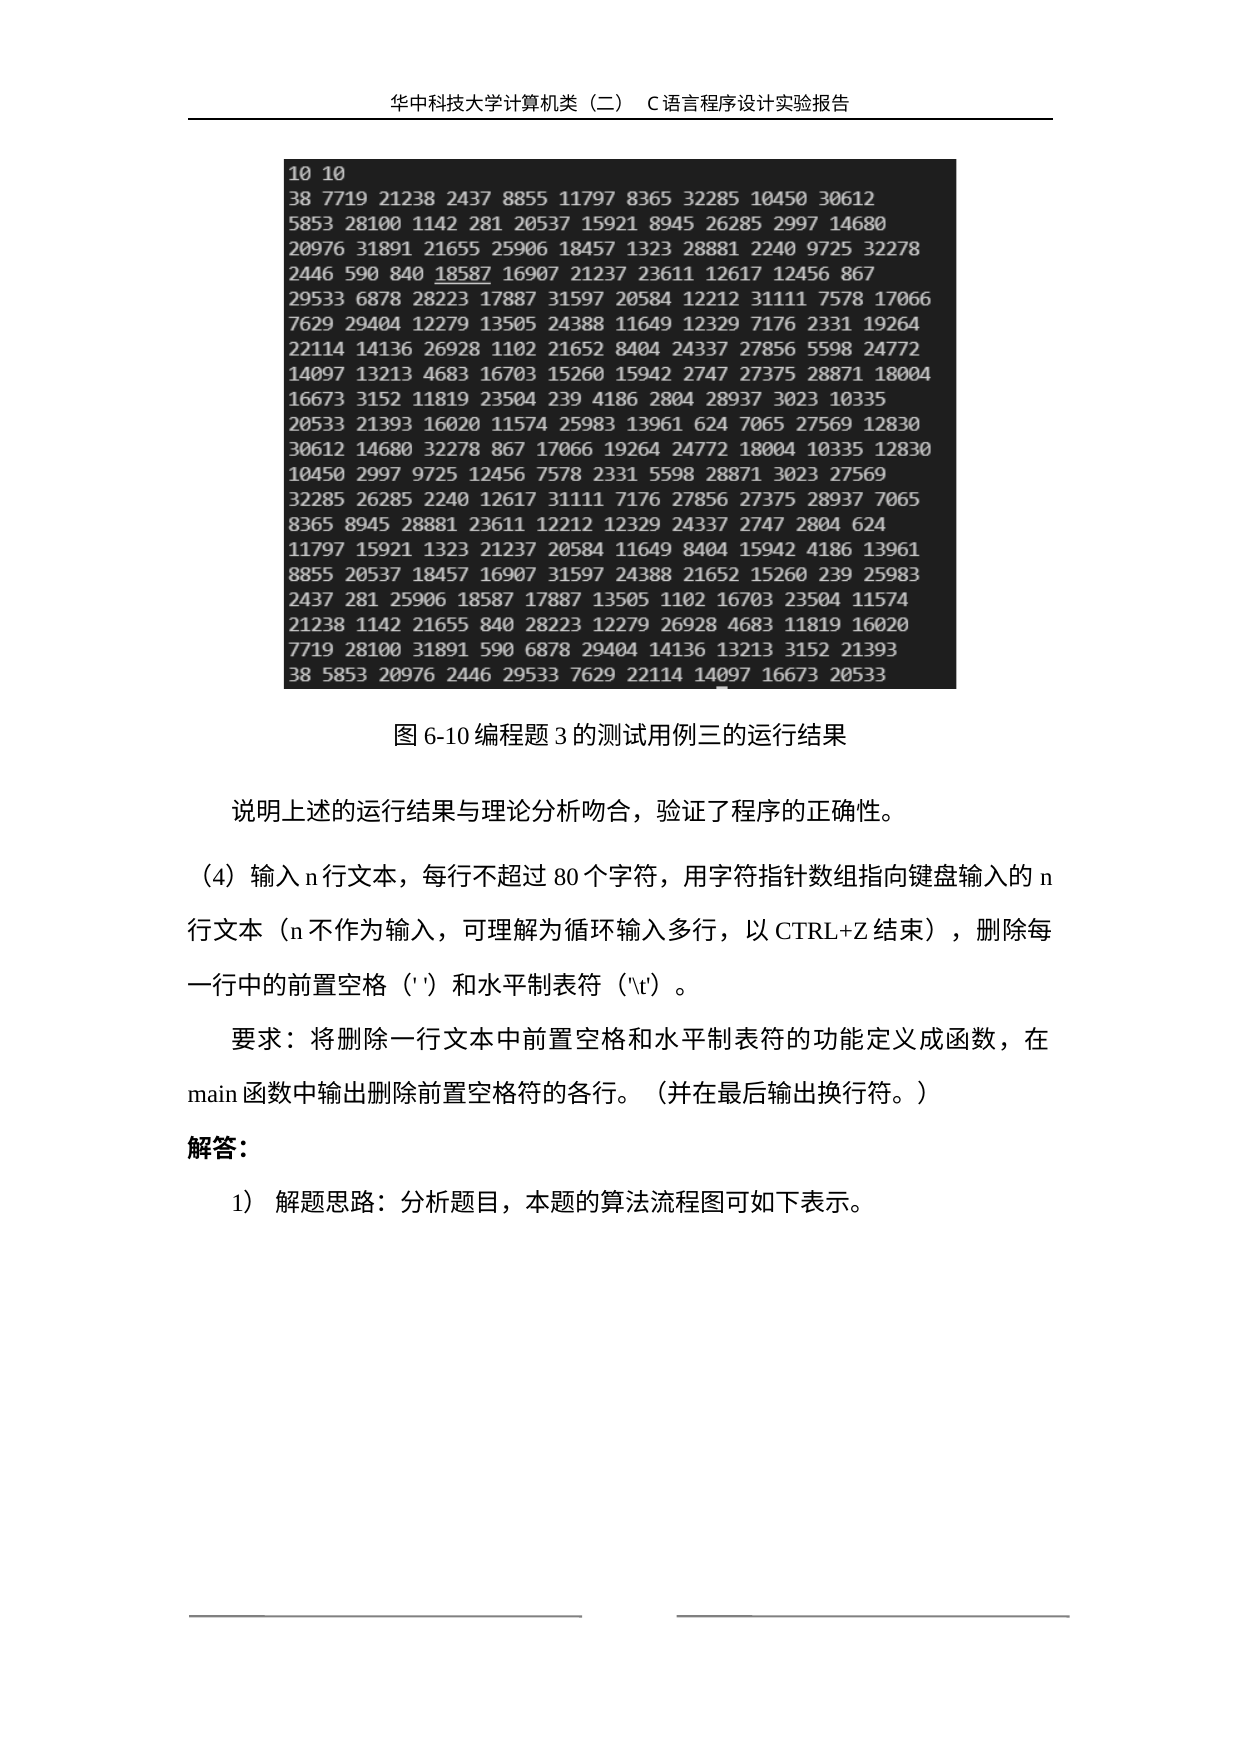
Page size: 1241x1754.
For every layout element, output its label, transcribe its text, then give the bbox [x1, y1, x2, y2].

list 解题思路：分析题目，本题的算法流程图可如下表示。 [231, 1183, 1053, 1219]
picture [283, 159, 957, 689]
text 解答： [187, 1128, 1053, 1164]
text 图6-10编程题3的测试用例三的运行结果 [187, 701, 1053, 766]
text 要求：将删除一行文本中前置空格和水平制表符的功能定义成函数，在main函数中输出删除前置空格符的各行。（并在最后输出换行符。） [187, 1019, 1053, 1110]
text （4）输入n行文本，每行不超过80个字符，用字符指针数组指向键盘输入的n行文本（n不作为输入，可理解为循环输入多行，以CTRL+Z结束），删除每一行中的前置空格（' '）和水平制表符（'\t'）。 [187, 856, 1053, 1001]
text 说明上述的运行结果与理论分析吻合，验证了程序的正确性。 [187, 791, 1053, 828]
